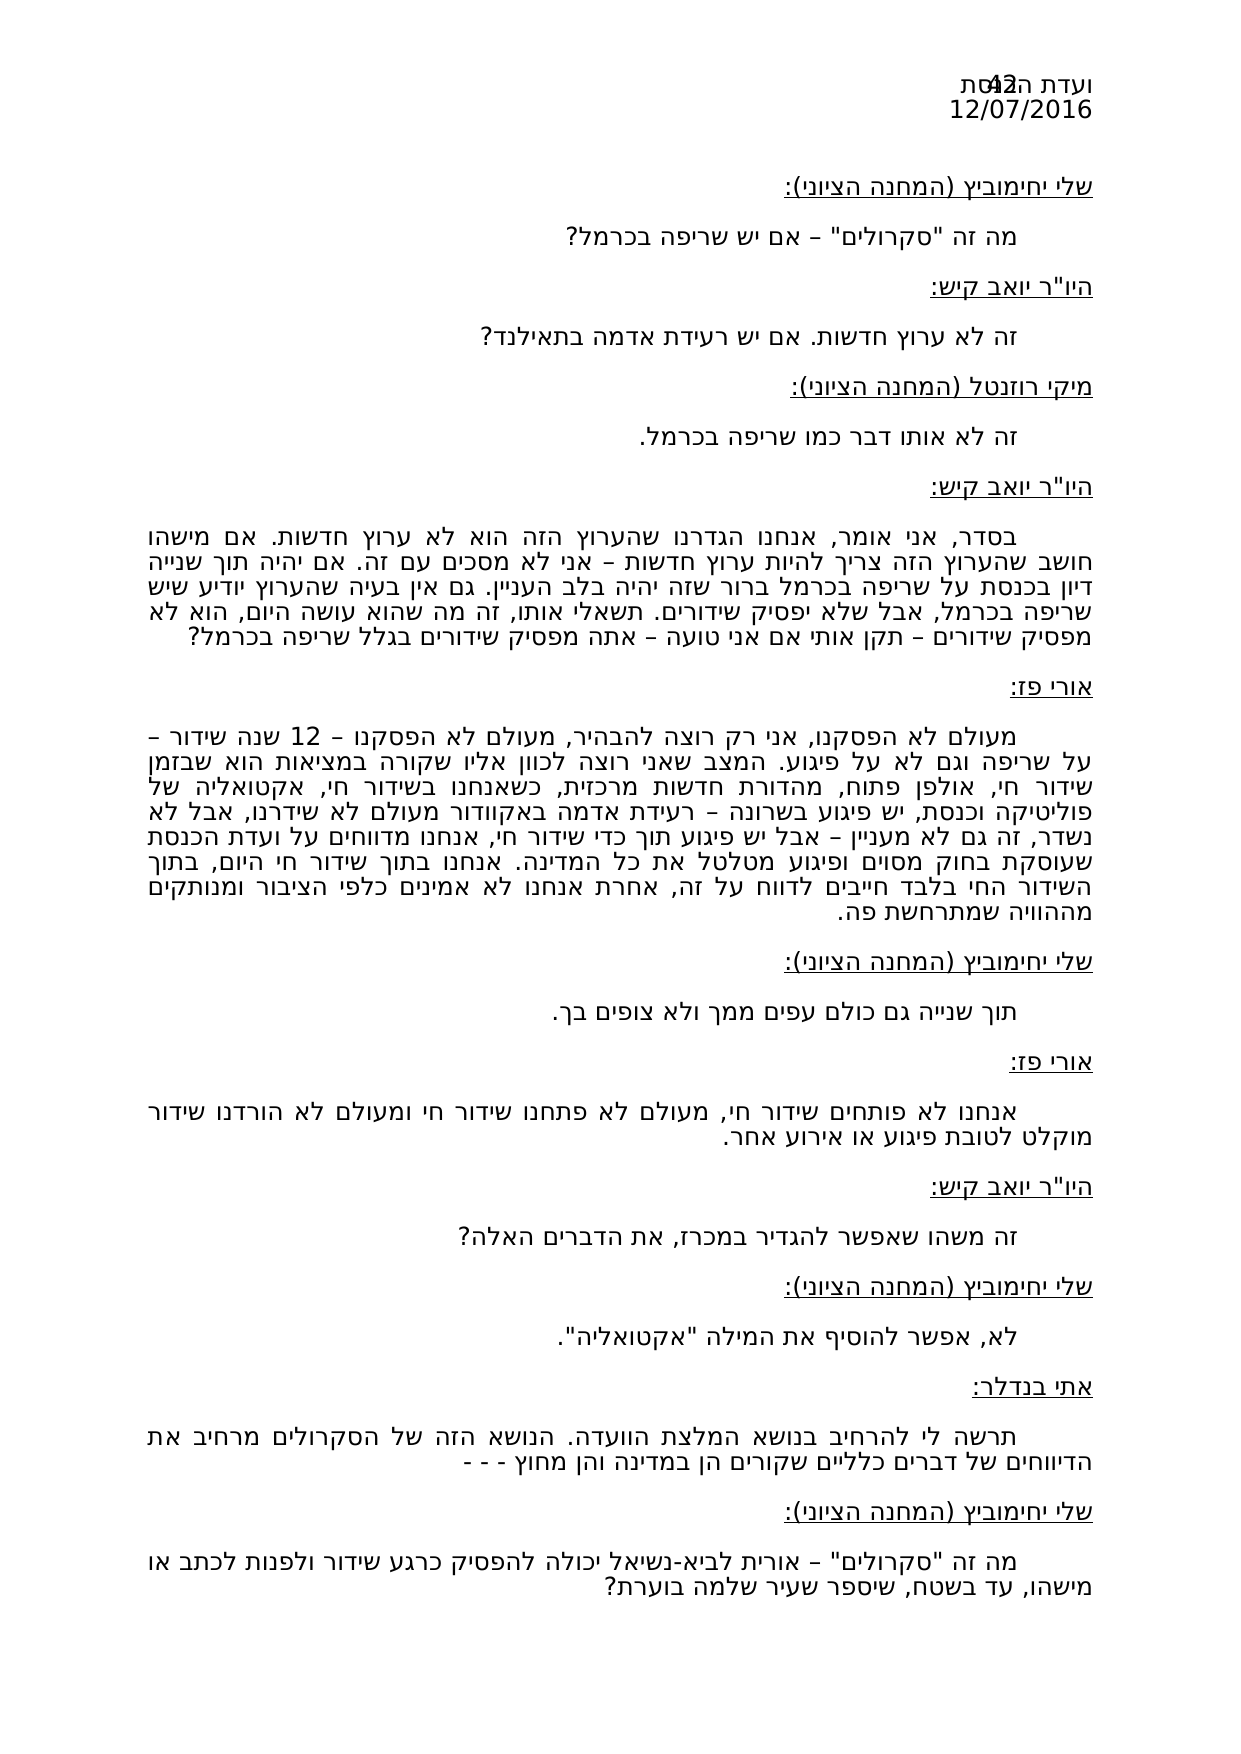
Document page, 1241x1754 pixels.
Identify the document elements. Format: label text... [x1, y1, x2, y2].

text מה זה "סקרולים" – אם יש שריפה בכרמל? [147, 225, 1093, 250]
text שלי יחימוביץ (המחנה הציוני): [147, 1275, 1093, 1300]
text תוך שנייה גם כולם עפים ממך ולא צופים בך. [147, 1000, 1093, 1025]
text שלי יחימוביץ (המחנה הציוני): [147, 950, 1093, 975]
text היו"ר יואב קיש: [147, 275, 1093, 300]
text מיקי רוזנטל (המחנה הציוני): [147, 375, 1093, 400]
text לא, אפשר להוסיף את המילה "אקטואליה". [147, 1325, 1093, 1350]
text זה לא אותו דבר כמו שריפה בכרמל. [147, 425, 1093, 450]
text היו"ר יואב קיש: [147, 475, 1093, 500]
text זה לא ערוץ חדשות. אם יש רעידת אדמה בתאילנד? [147, 325, 1093, 350]
text היו"ר יואב קיש: [147, 1175, 1093, 1200]
text אתי בנדלר: [147, 1375, 1093, 1400]
text זה משהו שאפשר להגדיר במכרז, את הדברים האלה? [147, 1225, 1093, 1250]
text אנחנו לא פותחים שידור חי, מעולם לא פתחנו שידור חי ומעולם לא הורדנו שידור מוקלט לטובת פיגוע או אירוע אחר. [147, 1100, 1093, 1150]
text שלי יחימוביץ (המחנה הציוני): [147, 1500, 1093, 1525]
text מה זה "סקרולים" – אורית לביא-נשיאל יכולה להפסיק כרגע שידור ולפנות לכתב או מישהו, עד בשטח, שיספר שעיר שלמה בוערת? [147, 1550, 1093, 1600]
text מעולם לא הפסקנו, אני רק רוצה להבהיר, מעולם לא הפסקנו – 12 שנה שידור – על שריפה וגם לא על פיגוע. המצב שאני רוצה לכוון אליו שקורה במציאות הוא שבזמן שידור חי, אולפן פתוח, מהדורת חדשות מרכזית, כשאנחנו בשידור חי, אקטואליה של פוליטיקה וכנסת, יש פיגוע בשרונה – רעידת אדמה באקוודור מעולם לא שידרנו, אבל לא נשדר, זה גם לא מעניין – אבל יש פיגוע תוך כדי שידור חי, אנחנו מדווחים על ועדת הכנסת שעוסקת בחוק מסוים ופיגוע מטלטל את כל המדינה. אנחנו בתוך שידור חי היום, בתוך השידור החי בלבד חייבים לדווח על זה, אחרת אנחנו לא אמינים כלפי הציבור ומנותקים מההוויה שמתרחשת פה. [147, 725, 1093, 925]
text אורי פז: [147, 1050, 1093, 1075]
text אורי פז: [147, 675, 1093, 700]
text בסדר, אני אומר, אנחנו הגדרנו שהערוץ הזה הוא לא ערוץ חדשות. אם מישהו חושב שהערוץ הזה צריך להיות ערוץ חדשות – אני לא מסכים עם זה. אם יהיה תוך שנייה דיון בכנסת על שריפה בכרמל ברור שזה יהיה בלב העניין. גם אין בעיה שהערוץ יודיע שיש שריפה בכרמל, אבל שלא יפסיק שידורים. תשאלי אותו, זה מה שהוא עושה היום, הוא לא מפסיק שידורים – תקן אותי אם אני טועה – אתה מפסיק שידורים בגלל שריפה בכרמל? [147, 525, 1093, 650]
text תרשה לי להרחיב בנושא המלצת הוועדה. הנושא הזה של הסקרולים מרחיב את הדיווחים של דברים כלליים שקורים הן במדינה והן מחוץ - - - [147, 1425, 1093, 1475]
text שלי יחימוביץ (המחנה הציוני): [147, 175, 1093, 200]
